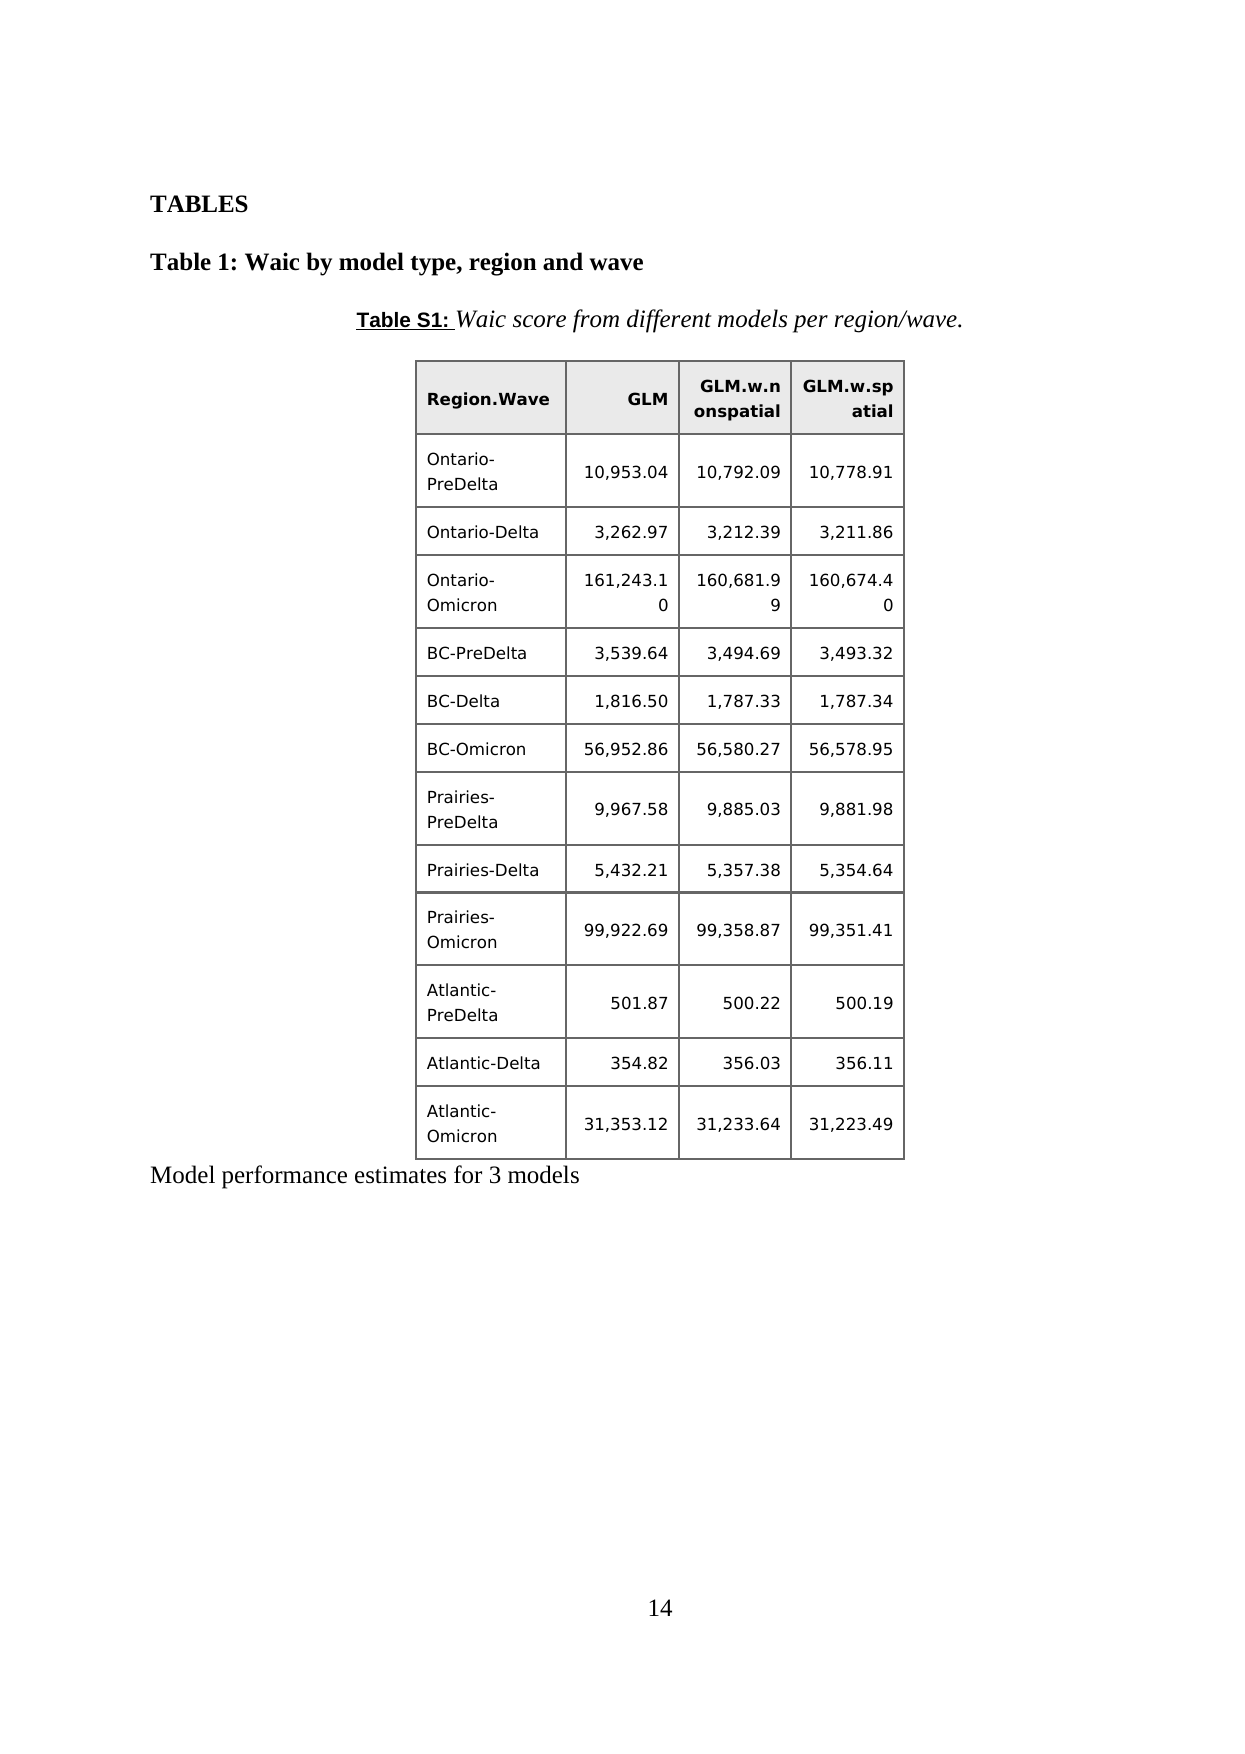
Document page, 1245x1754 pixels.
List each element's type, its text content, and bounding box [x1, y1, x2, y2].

table_cell 5,357.38 [680, 846, 790, 891]
table_cell 9,885.03 [680, 773, 790, 843]
table_cell Atlantic-Omicron [417, 1087, 565, 1158]
table_cell Prairies-Omicron [417, 894, 565, 964]
table_cell Atlantic-Delta [417, 1039, 565, 1085]
table_cell 99,358.87 [680, 894, 790, 964]
table_cell BC-PreDelta [417, 629, 565, 675]
table_cell 356.03 [680, 1039, 790, 1085]
table_cell 99,922.69 [567, 894, 678, 964]
table_cell 161,243.10 [567, 556, 678, 627]
table_cell 5,354.64 [792, 846, 903, 891]
table_header GLM [567, 362, 678, 433]
table_cell Prairies-Delta [417, 846, 565, 891]
table_cell 500.19 [792, 966, 903, 1037]
table_cell 501.87 [567, 966, 678, 1037]
table_cell 10,792.09 [680, 435, 790, 506]
table_cell 3,212.39 [680, 508, 790, 554]
table_cell 31,223.49 [792, 1087, 903, 1158]
table_cell Ontario-PreDelta [417, 435, 565, 506]
table_cell 5,432.21 [567, 846, 678, 891]
table_cell 99,351.41 [792, 894, 903, 964]
table_cell 9,881.98 [792, 773, 903, 843]
table_cell 31,233.64 [680, 1087, 790, 1158]
table_cell 3,211.86 [792, 508, 903, 554]
table_cell BC-Delta [417, 677, 565, 723]
table_cell 3,539.64 [567, 629, 678, 675]
table_cell 56,578.95 [792, 725, 903, 771]
text Model performance estimates for 3 models [150, 1160, 1170, 1189]
table_cell Ontario-Omicron [417, 556, 565, 627]
table_cell 1,787.34 [792, 677, 903, 723]
table_cell 160,674.40 [792, 556, 903, 627]
table_cell 1,816.50 [567, 677, 678, 723]
table_cell 9,967.58 [567, 773, 678, 843]
table_cell 500.22 [680, 966, 790, 1037]
subtitle Table 1: Waic by model type, region and wave [150, 247, 1170, 276]
text Table S: Waic score from different models per region/wave. [150, 304, 1170, 333]
table_cell 1,787.33 [680, 677, 790, 723]
table_cell 160,681.99 [680, 556, 790, 627]
table_cell Atlantic-PreDelta [417, 966, 565, 1037]
table_cell 354.82 [567, 1039, 678, 1085]
table_cell 56,952.86 [567, 725, 678, 771]
table_header GLM.w.spatial [792, 362, 903, 433]
table_cell 3,494.69 [680, 629, 790, 675]
table_cell 10,778.91 [792, 435, 903, 506]
table_header Region.Wave [417, 362, 565, 433]
table_cell Prairies-PreDelta [417, 773, 565, 843]
table_cell 3,262.97 [567, 508, 678, 554]
table_cell 3,493.32 [792, 629, 903, 675]
table_cell 356.11 [792, 1039, 903, 1085]
table_cell Ontario-Delta [417, 508, 565, 554]
subtitle Tables [150, 189, 1170, 218]
table_cell BC-Omicron [417, 725, 565, 771]
table_cell 56,580.27 [680, 725, 790, 771]
table_header GLM.w.nonspatial [680, 362, 790, 433]
table_cell 10,953.04 [567, 435, 678, 506]
table_cell 31,353.12 [567, 1087, 678, 1158]
